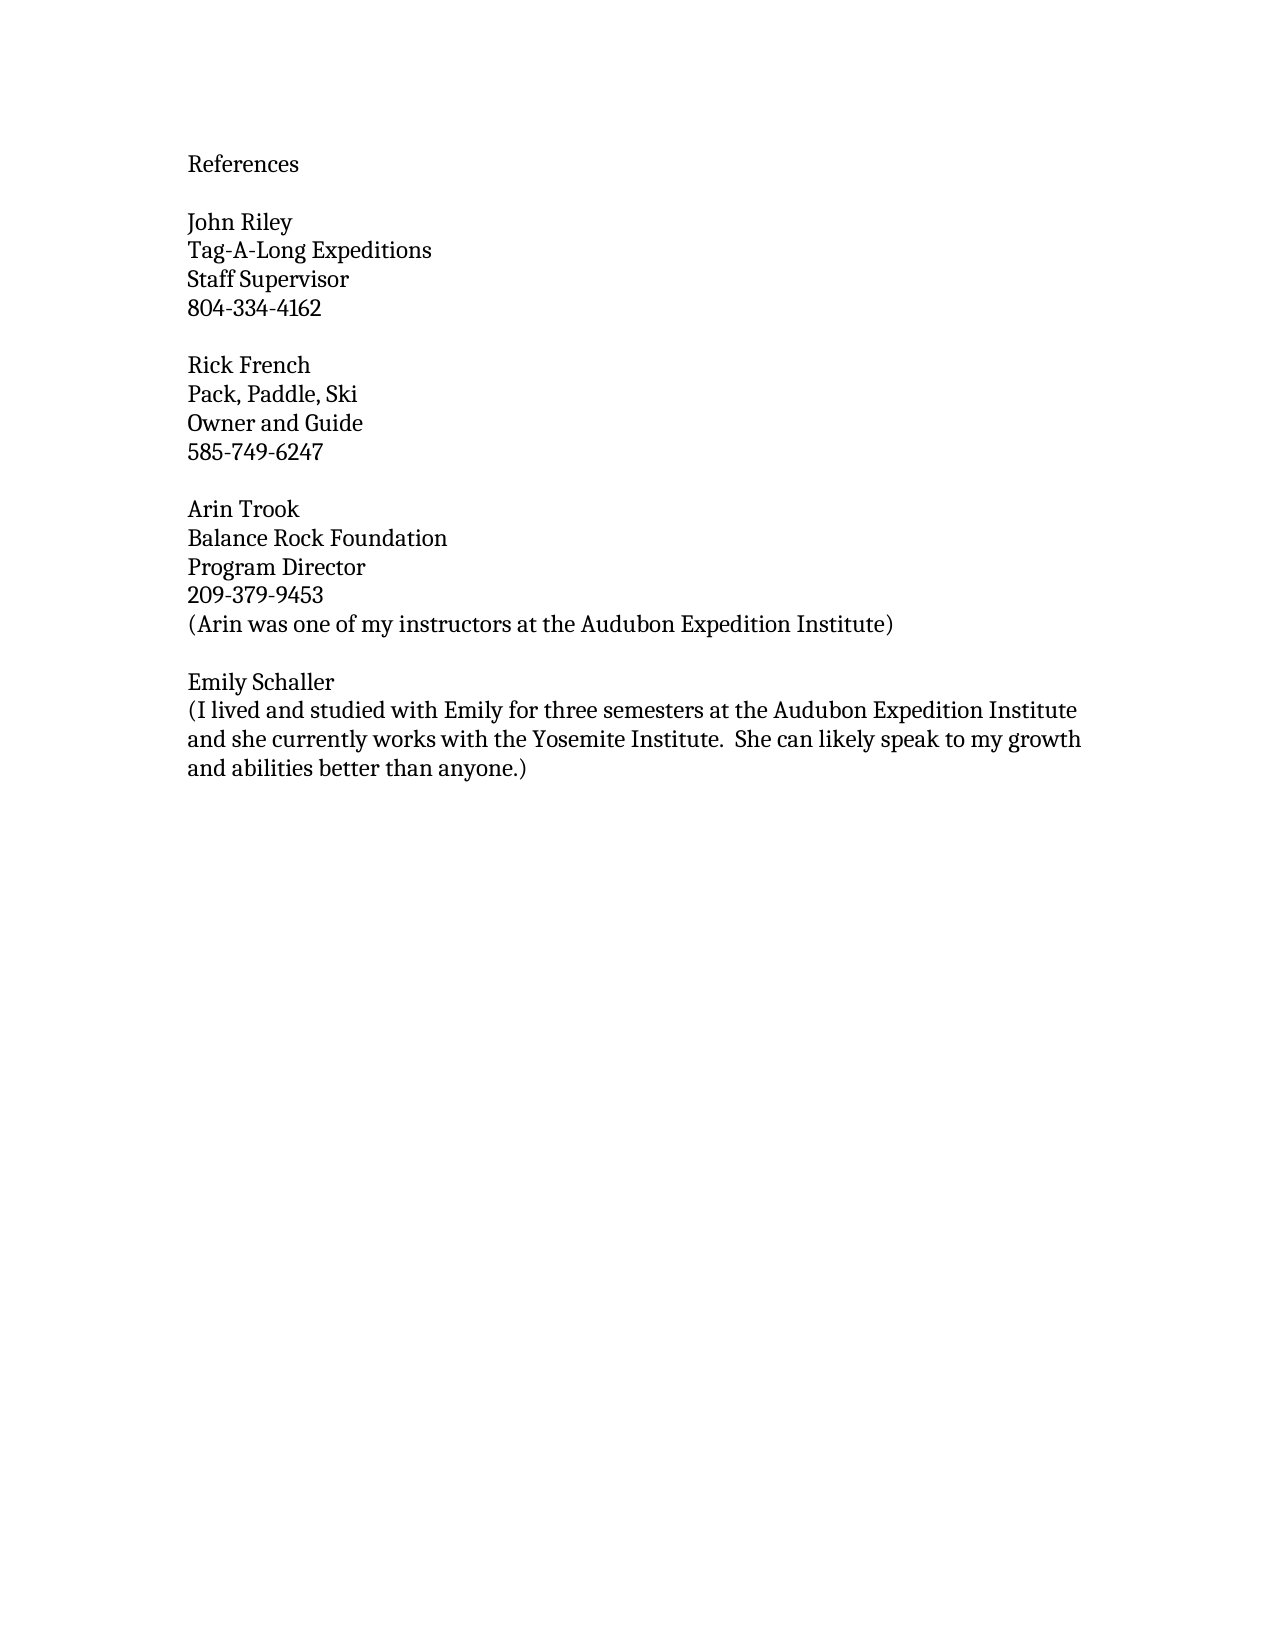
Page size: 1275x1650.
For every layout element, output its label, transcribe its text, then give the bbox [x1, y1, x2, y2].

text Pack, Paddle, Ski [187, 380, 1087, 409]
text Owner and Guide [187, 409, 1087, 437]
text 209-379-9453 [187, 581, 1087, 610]
text Tag-A-Long Expeditions [187, 236, 1087, 265]
text (I lived and studied with Emily for three semesters at the Audubon Expedition Institute and she currently works with the Yosemite Institute. She can likely speak to my growth and abilities better than anyone.) [187, 696, 1087, 782]
text Staff Supervisor [187, 265, 1087, 294]
text References [187, 150, 1087, 179]
text Program Director [187, 552, 1087, 581]
text Arin Trook [187, 495, 1087, 524]
text 585-749-6247 [187, 437, 1087, 466]
text (Arin was one of my instructors at the Audubon Expedition Institute) [187, 610, 1087, 639]
text John Riley [187, 207, 1087, 236]
text Rick French [187, 351, 1087, 380]
text Balance Rock Foundation [187, 524, 1087, 552]
text Emily Schaller [187, 667, 1087, 696]
text 804-334-4162 [187, 294, 1087, 322]
